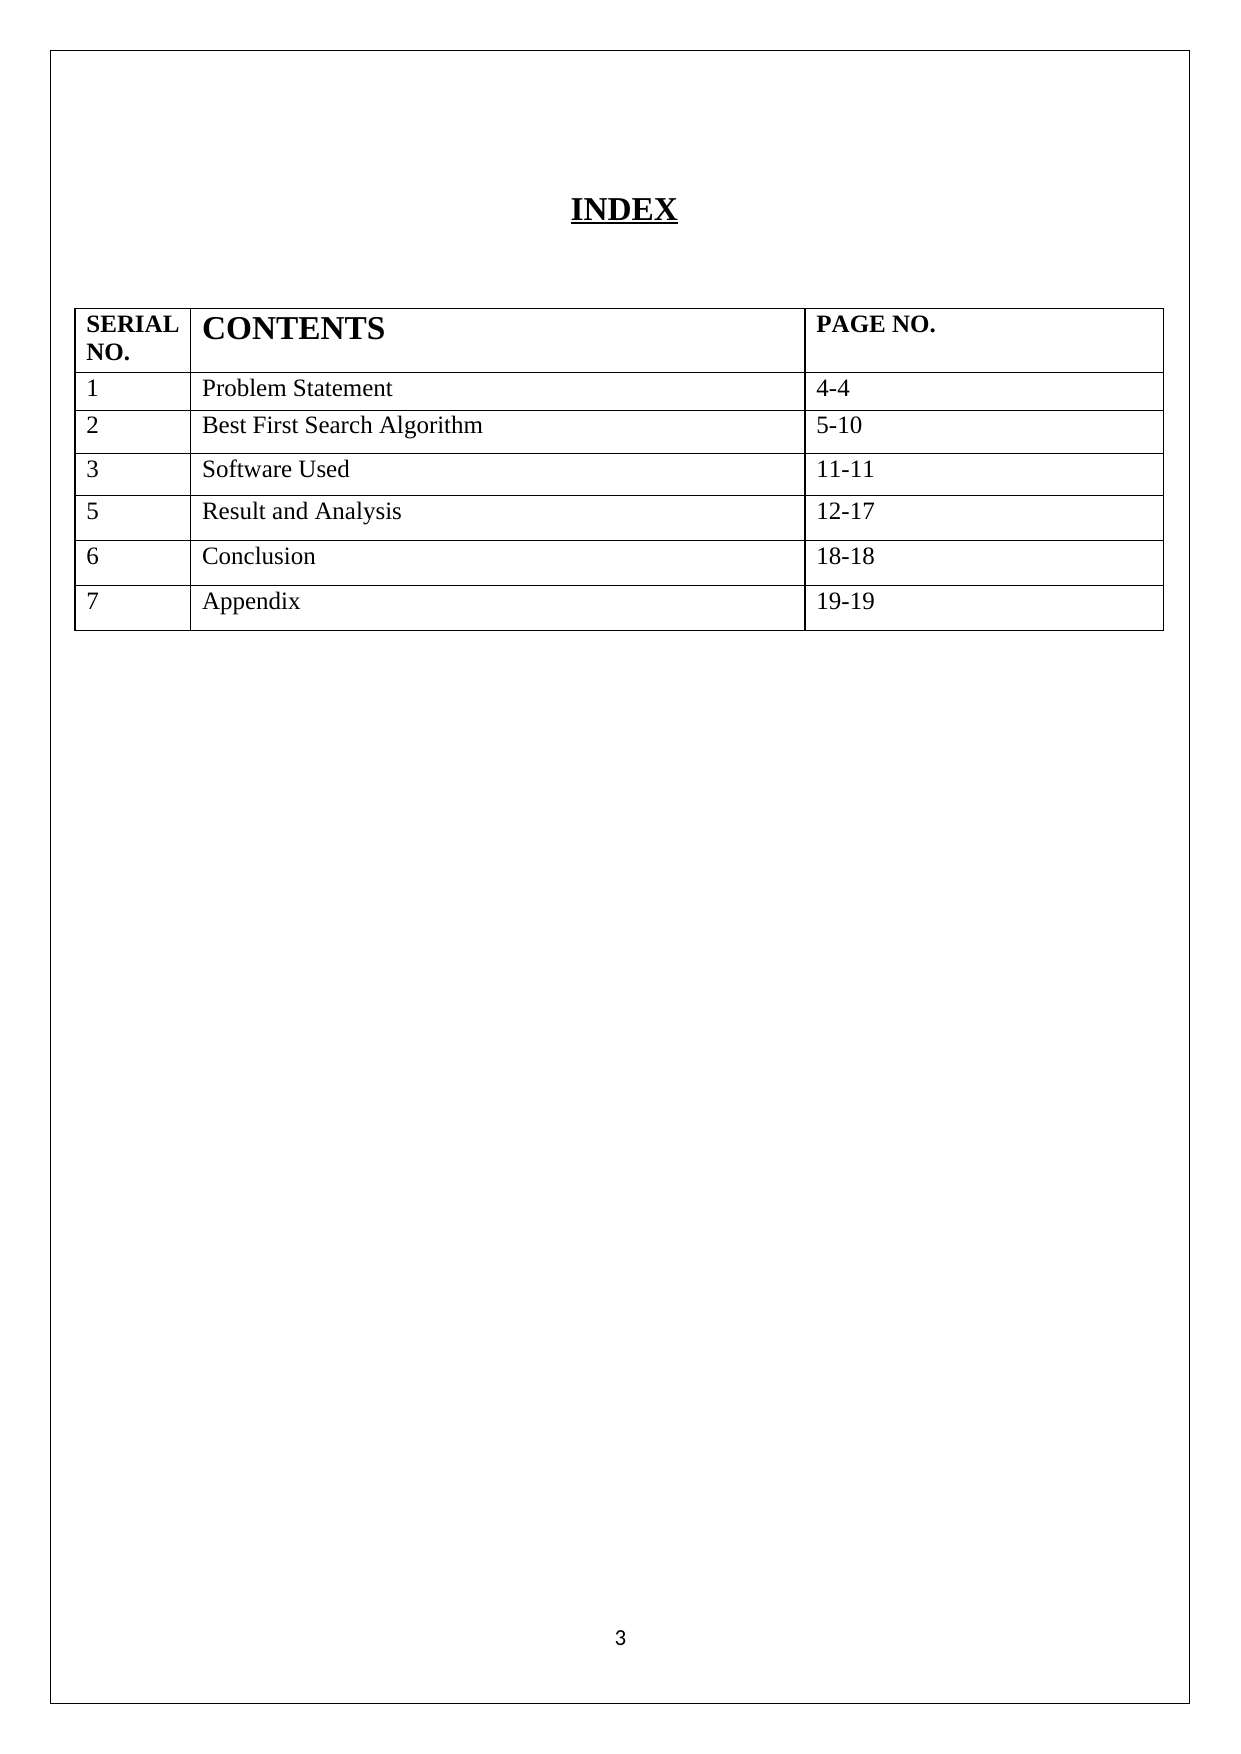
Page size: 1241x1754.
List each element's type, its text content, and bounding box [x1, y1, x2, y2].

table_cell Result and Analysis [191, 496, 804, 540]
table_header PAGE NO. [806, 309, 1163, 372]
table_cell Conclusion [191, 541, 804, 585]
table_cell 3 [76, 454, 190, 495]
table_cell 18-18 [806, 541, 1163, 585]
table_cell 6 [76, 541, 190, 585]
text INDEX [212, 189, 1007, 227]
table_cell Best First Search Algorithm [191, 411, 804, 453]
table_cell 5-10 [806, 411, 1163, 453]
table_cell Software Used [191, 454, 804, 495]
table_cell 11-11 [806, 454, 1163, 495]
table_cell 7 [76, 586, 190, 629]
table_cell 12-17 [806, 496, 1163, 540]
table_cell 5 [76, 496, 190, 540]
table_header CONTENTS [191, 309, 804, 372]
table_header SERIAL NO. [76, 309, 190, 372]
table_cell 2 [76, 411, 190, 453]
table_cell 4-4 [806, 373, 1163, 409]
table_cell Appendix [191, 586, 804, 629]
table_cell Problem Statement [191, 373, 804, 409]
table_cell 19-19 [806, 586, 1163, 629]
table_cell 1 [76, 373, 190, 409]
